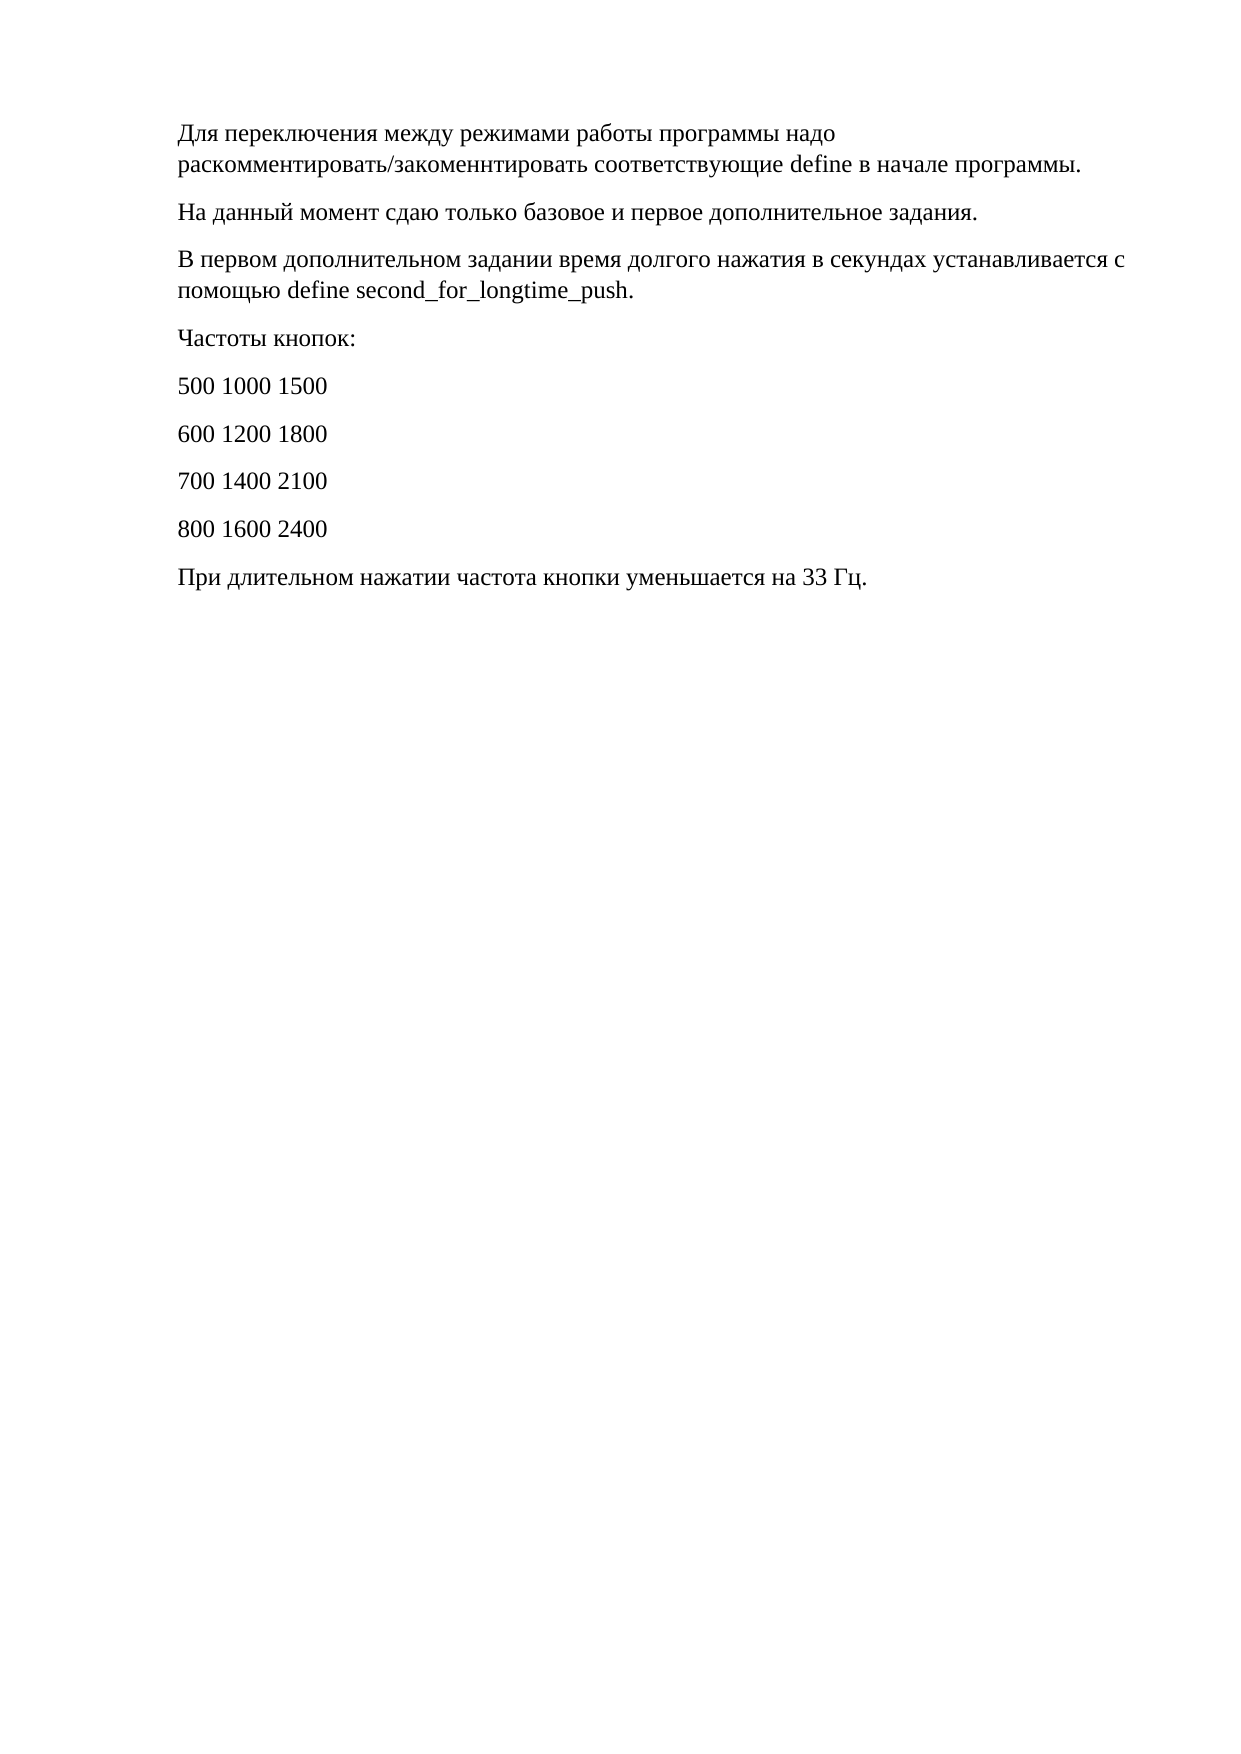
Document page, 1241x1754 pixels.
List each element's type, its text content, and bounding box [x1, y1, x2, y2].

text 500 1000 1500 [177, 371, 1152, 400]
text В первом дополнительном задании время долгого нажатия в секундах устанавливается с помощью define second_for_longtime_push. [177, 244, 1152, 304]
text Частоты кнопок: [177, 323, 1152, 352]
text На данный момент сдаю только базовое и первое дополнительное задания. [177, 197, 1152, 226]
text 700 1400 2100 [177, 466, 1152, 495]
text 800 1600 2400 [177, 514, 1152, 543]
text 600 1200 1800 [177, 419, 1152, 447]
text При длительном нажатии частота кнопки уменьшается на 33 Гц. [177, 562, 1152, 591]
text Для переключения между режимами работы программы надо раскомментировать/закоменнтировать соответствующие define в начале программы. [177, 118, 1152, 178]
